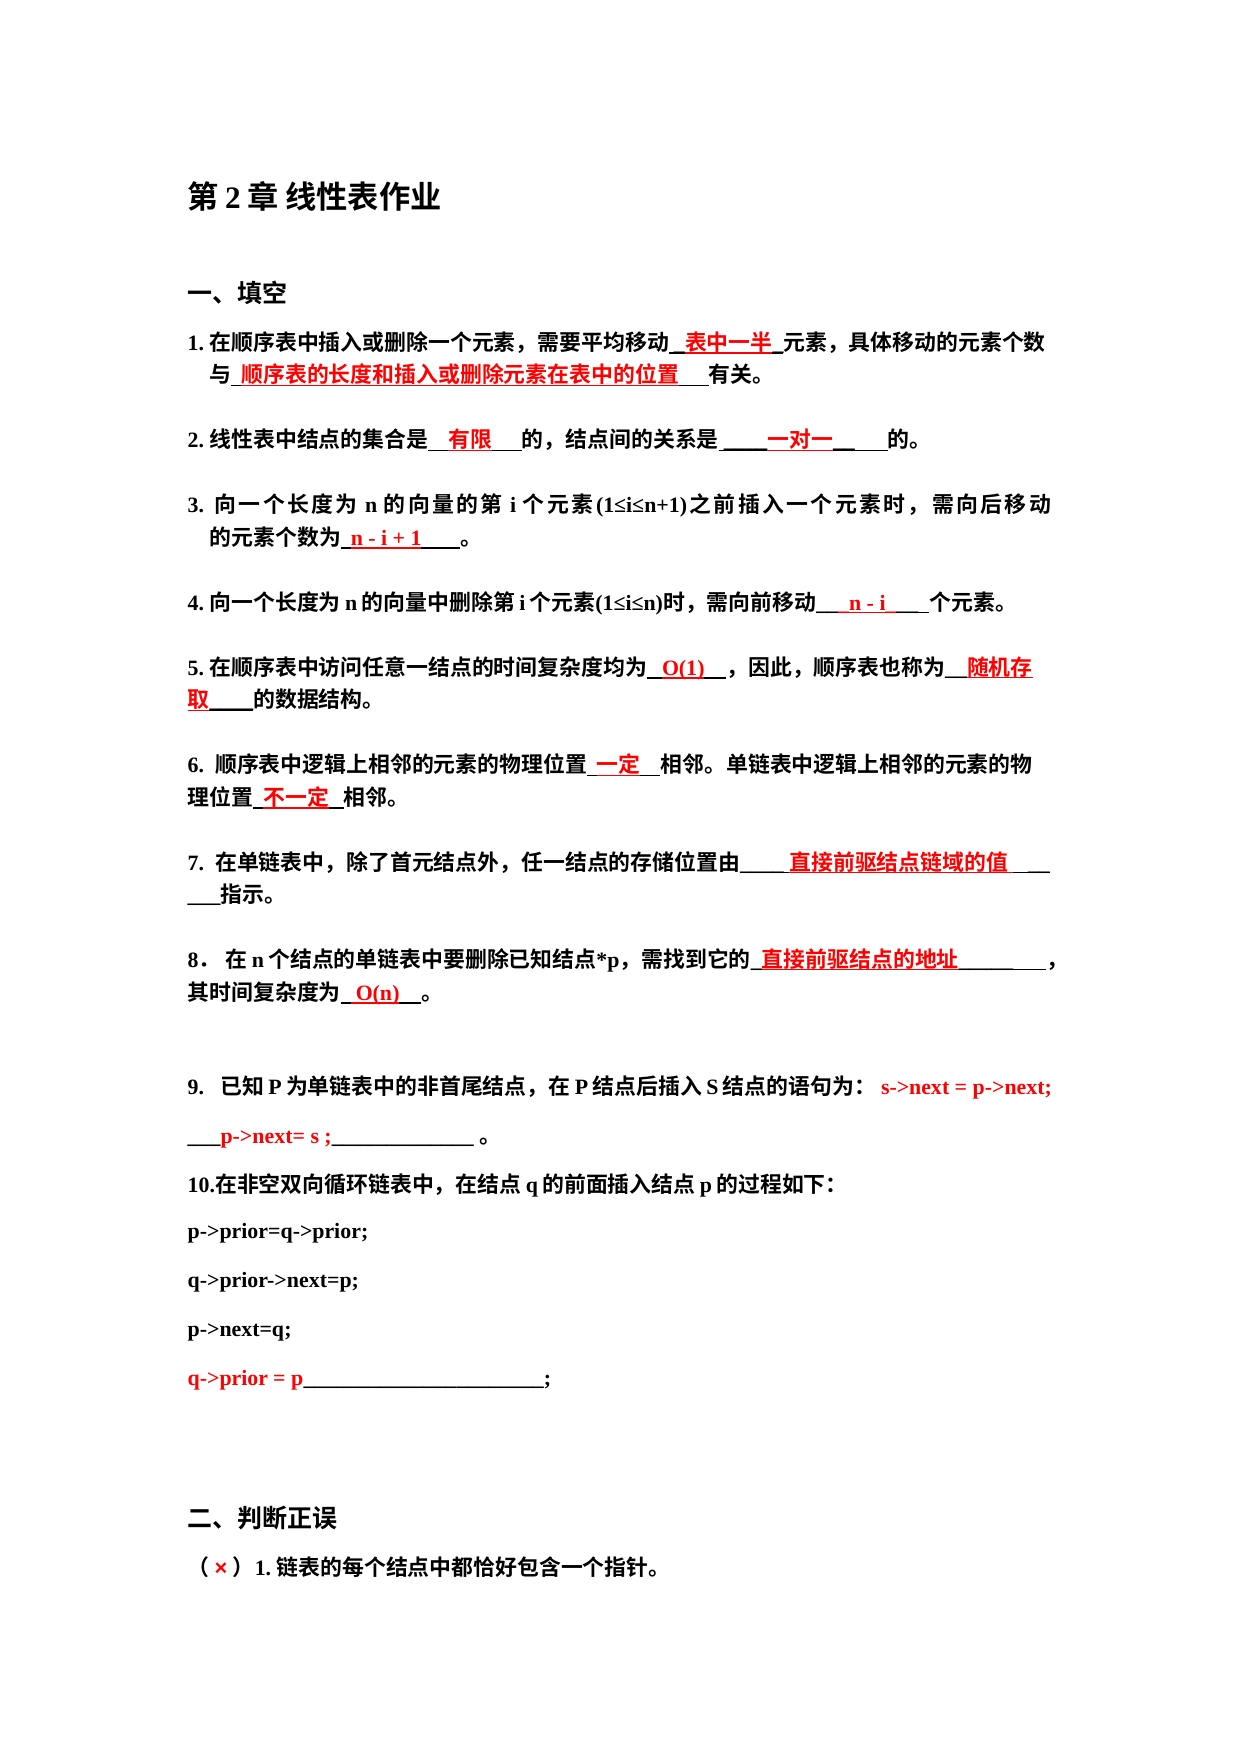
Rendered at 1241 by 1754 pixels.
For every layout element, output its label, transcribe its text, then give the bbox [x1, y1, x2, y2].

text 第2章 线性表作业 [187, 162, 1053, 227]
text 一、填空 [187, 259, 1053, 324]
text 7. 在单链表中，除了首元结点外，任一结点的存储位置由____ 直接前驱结点链域的值 _____指示。 [187, 844, 1053, 909]
list 已知P为单链表中的非首尾结点，在P结点后插入S结点的语句为： s->next = p->next; ___p->next= s ;_____________ 。 10.在非空双向循环链表中，在结点q的前面插入结点p的过程如下： p->prior=q->prior; q->prior->next=p; p->next=q; q->prior = p______________________; [187, 1069, 1053, 1442]
text （ × ）1. 链表的每个结点中都恰好包含一个指针。 [187, 1549, 1053, 1582]
text 5. 在顺序表中访问任意一结点的时间复杂度均为 O(1) ，因此，顺序表也称为__随机存取____的数据结构。 [187, 649, 1053, 714]
text 6. 顺序表中逻辑上相邻的元素的物理位置 一定 相邻。单链表中逻辑上相邻的元素的物理位置 不一定 相邻。 [187, 747, 1053, 812]
text 8． 在n个结点的单链表中要删除已知结点*p，需找到它的_直接前驱结点的地址_____ ，其时间复杂度为 O(n) 。 [187, 942, 1053, 1007]
text 1. 在顺序表中插入或删除一个元素，需要平均移动 _表中一半_元素，具体移动的元素个数 [187, 324, 1053, 357]
text 4. 向一个长度为n的向量中删除第i个元素(1≤i≤n)时，需向前移动___n - i___ 个元素。 [187, 584, 1053, 617]
text 与 顺序表的长度和插入或删除元素在表中的位置 有关。 [187, 357, 1053, 389]
text 3. 向一个长度为n的向量的第i个元素(1≤i≤n+1)之前插入一个元素时，需向后移动 的元素个数为 n - i + 1 。 [187, 487, 1053, 552]
text 二、判断正误 [187, 1484, 1053, 1549]
text 2. 线性表中结点的集合是 有限 的，结点间的关系是 ____一对一__ 的。 [187, 422, 1053, 454]
